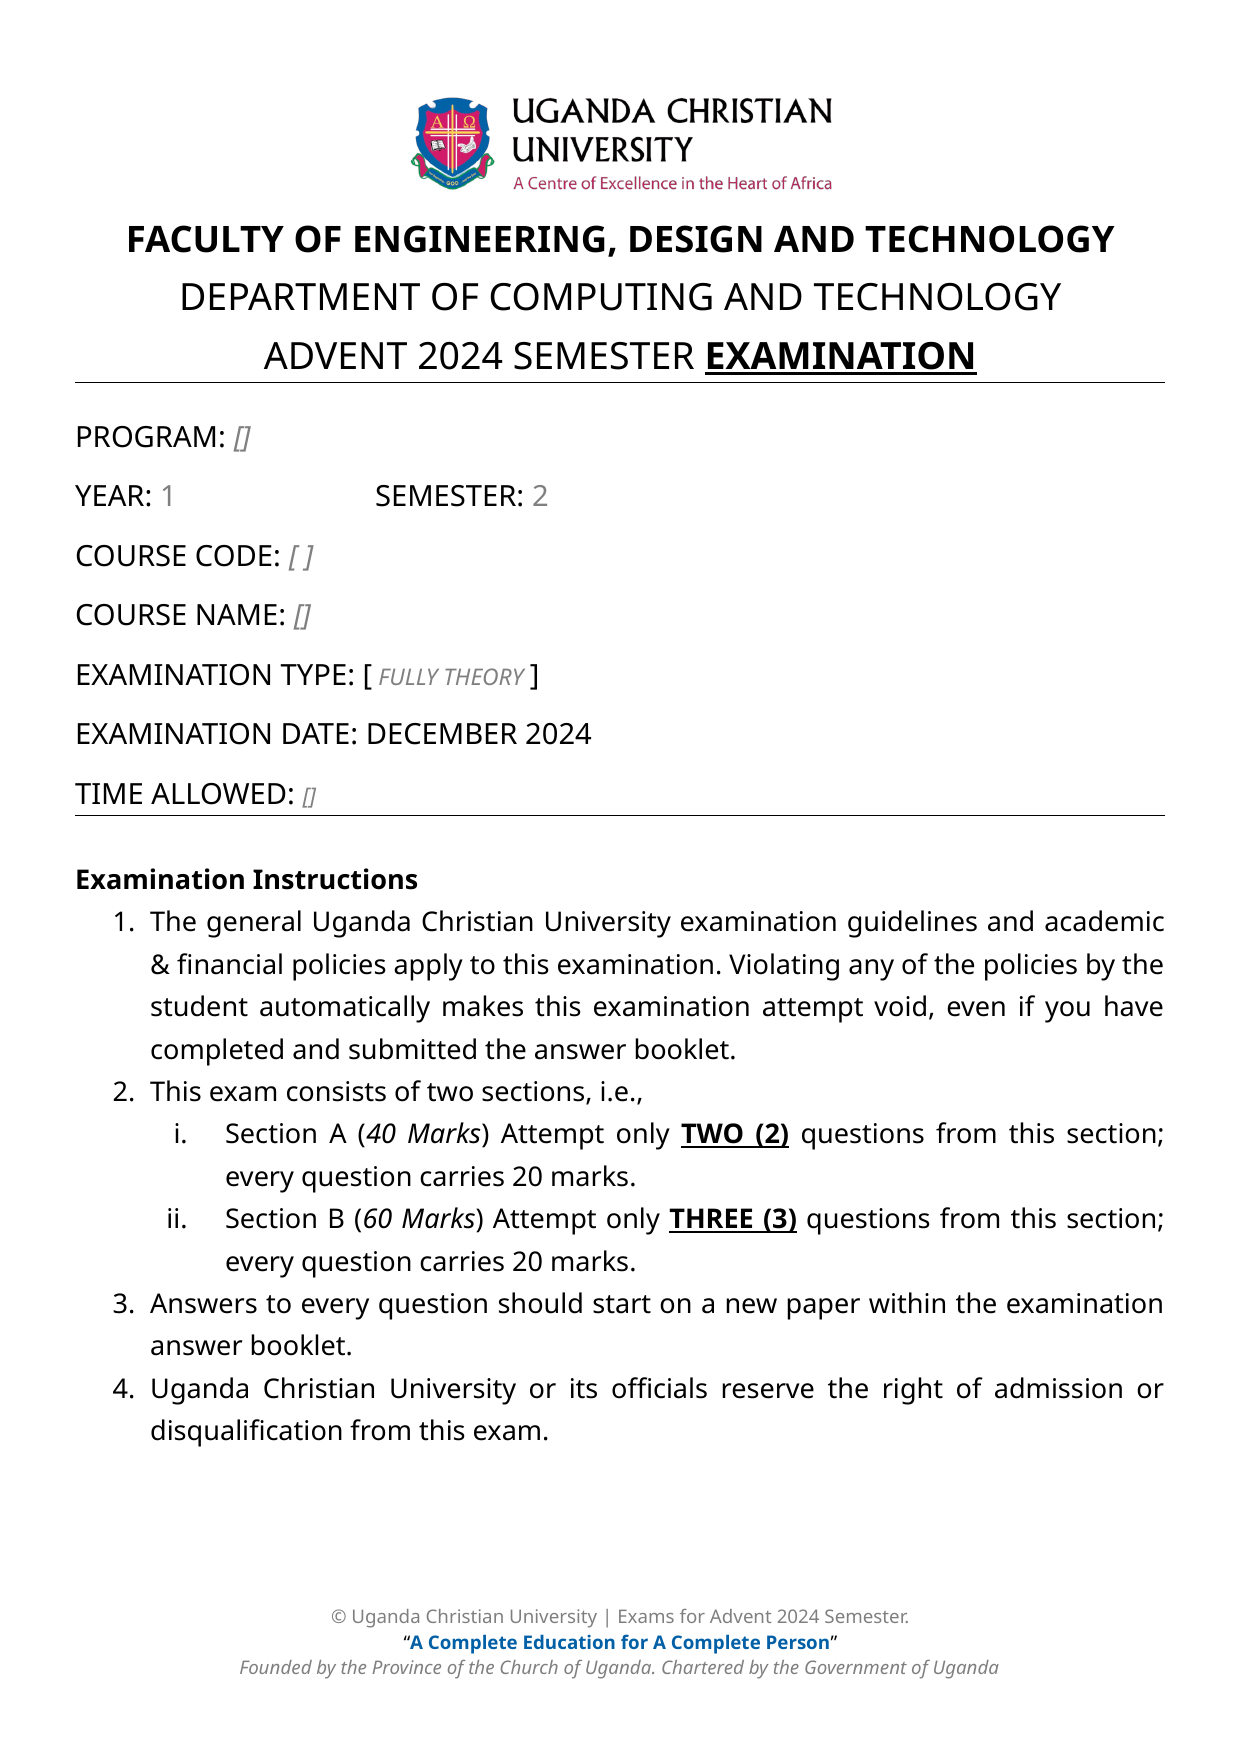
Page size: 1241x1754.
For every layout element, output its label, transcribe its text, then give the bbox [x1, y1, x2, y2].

list Answers to every question should start on a new paper within the examination answer booklet. [112, 1284, 1165, 1364]
text TIME ALLOWED: [] [75, 773, 1165, 815]
list Section B (60 Marks) Attempt only THREE (3) questions from this section; every question carries 20 marks. [187, 1200, 1165, 1279]
text FACULTY OF ENGINEERING, DESIGN AND TECHNOLOGY [75, 213, 1165, 263]
text Examination Instructions [75, 861, 1165, 897]
text YEAR: 1 SEMESTER: 2 [75, 476, 1165, 515]
list Section A (40 Marks) Attempt only TWO (2) questions from this section; every question carries 20 marks. [187, 1115, 1165, 1194]
text DEPARTMENT OF COMPUTING AND TECHNOLOGY [75, 271, 1165, 322]
list This exam consists of two sections, i.e., [112, 1072, 1165, 1109]
text ADVENT 2024 SEMESTER EXAMINATION [75, 329, 1165, 382]
list Uganda Christian University or its officials reserve the right of admission or disqualification from this exam. [112, 1369, 1165, 1448]
text COURSE NAME: [] [75, 594, 1165, 634]
text EXAMINATION DATE: DECEMBER 2024 [75, 713, 1165, 753]
text PROGRAM: [] [75, 416, 1165, 456]
text EXAMINATION TYPE: [ FULLY THEORY ] [75, 654, 1165, 694]
list The general Uganda Christian University examination guidelines and academic & financial policies apply to this examination. Violating any of the policies by the student automatically makes this examination attempt void, even if you have completed and submitted the answer booklet. [112, 903, 1165, 1067]
picture [390, 73, 850, 214]
text COURSE CODE: [ ] [75, 535, 1165, 575]
